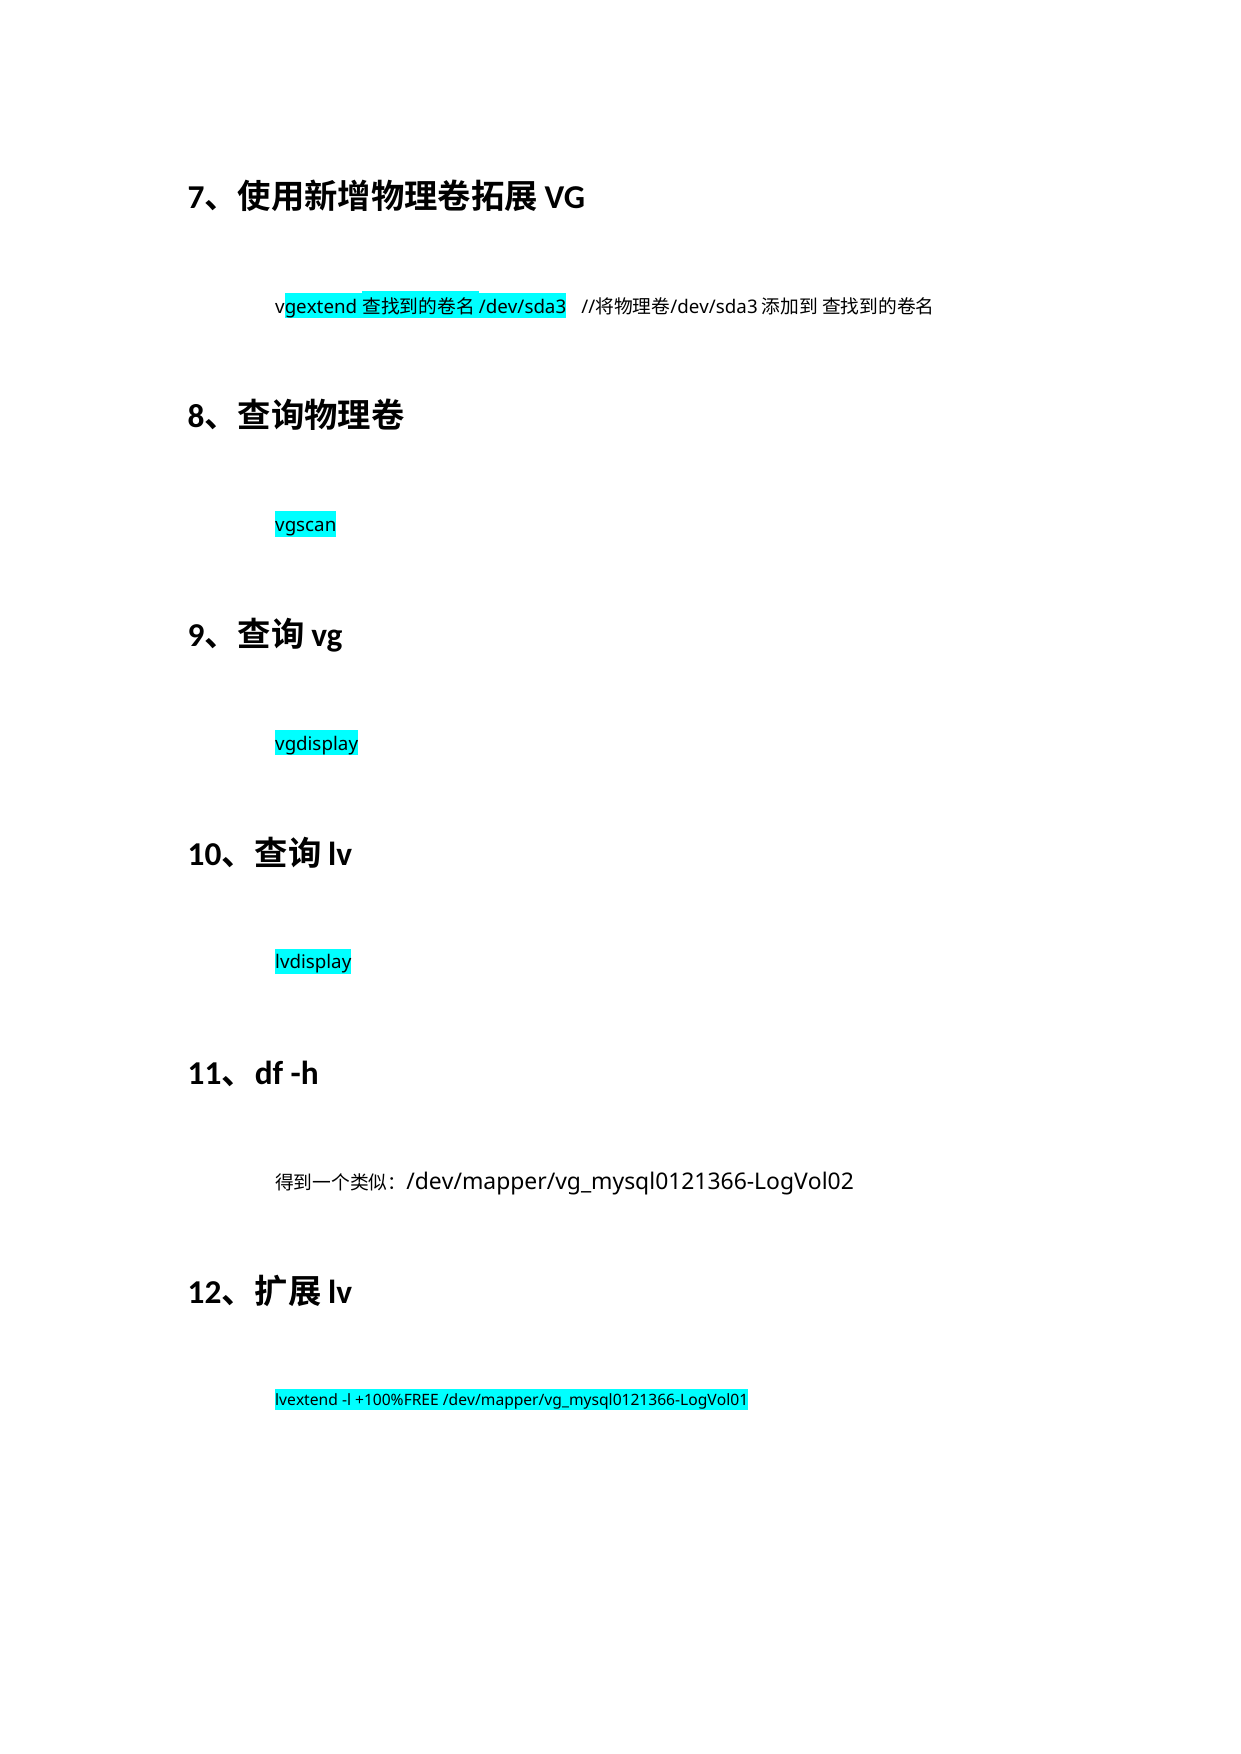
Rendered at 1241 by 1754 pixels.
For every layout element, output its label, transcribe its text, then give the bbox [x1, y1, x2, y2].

subtitle 扩展lv [187, 1256, 1053, 1321]
subtitle 查询vg [187, 600, 1053, 665]
list lvdisplay [231, 945, 1053, 978]
list lvextend -l +100%FREE /dev/mapper/vg_mysql0121366-LogVol01 [231, 1383, 1053, 1416]
list vgscan [231, 508, 1053, 540]
subtitle 查询物理卷 [187, 381, 1053, 446]
subtitle df -h [187, 1037, 1053, 1102]
list vgdisplay [231, 726, 1053, 759]
list vgextend 查找到的卷名 /dev/sda3 //将物理卷/dev/sda3添加到 查找到的卷名 [231, 289, 1053, 321]
subtitle 使用新增物理卷拓展VG [187, 162, 1053, 227]
list 得到一个类似：/dev/mapper/vg_mysql0121366-LogVol02 [231, 1164, 1053, 1197]
subtitle 查询lv [187, 818, 1053, 883]
